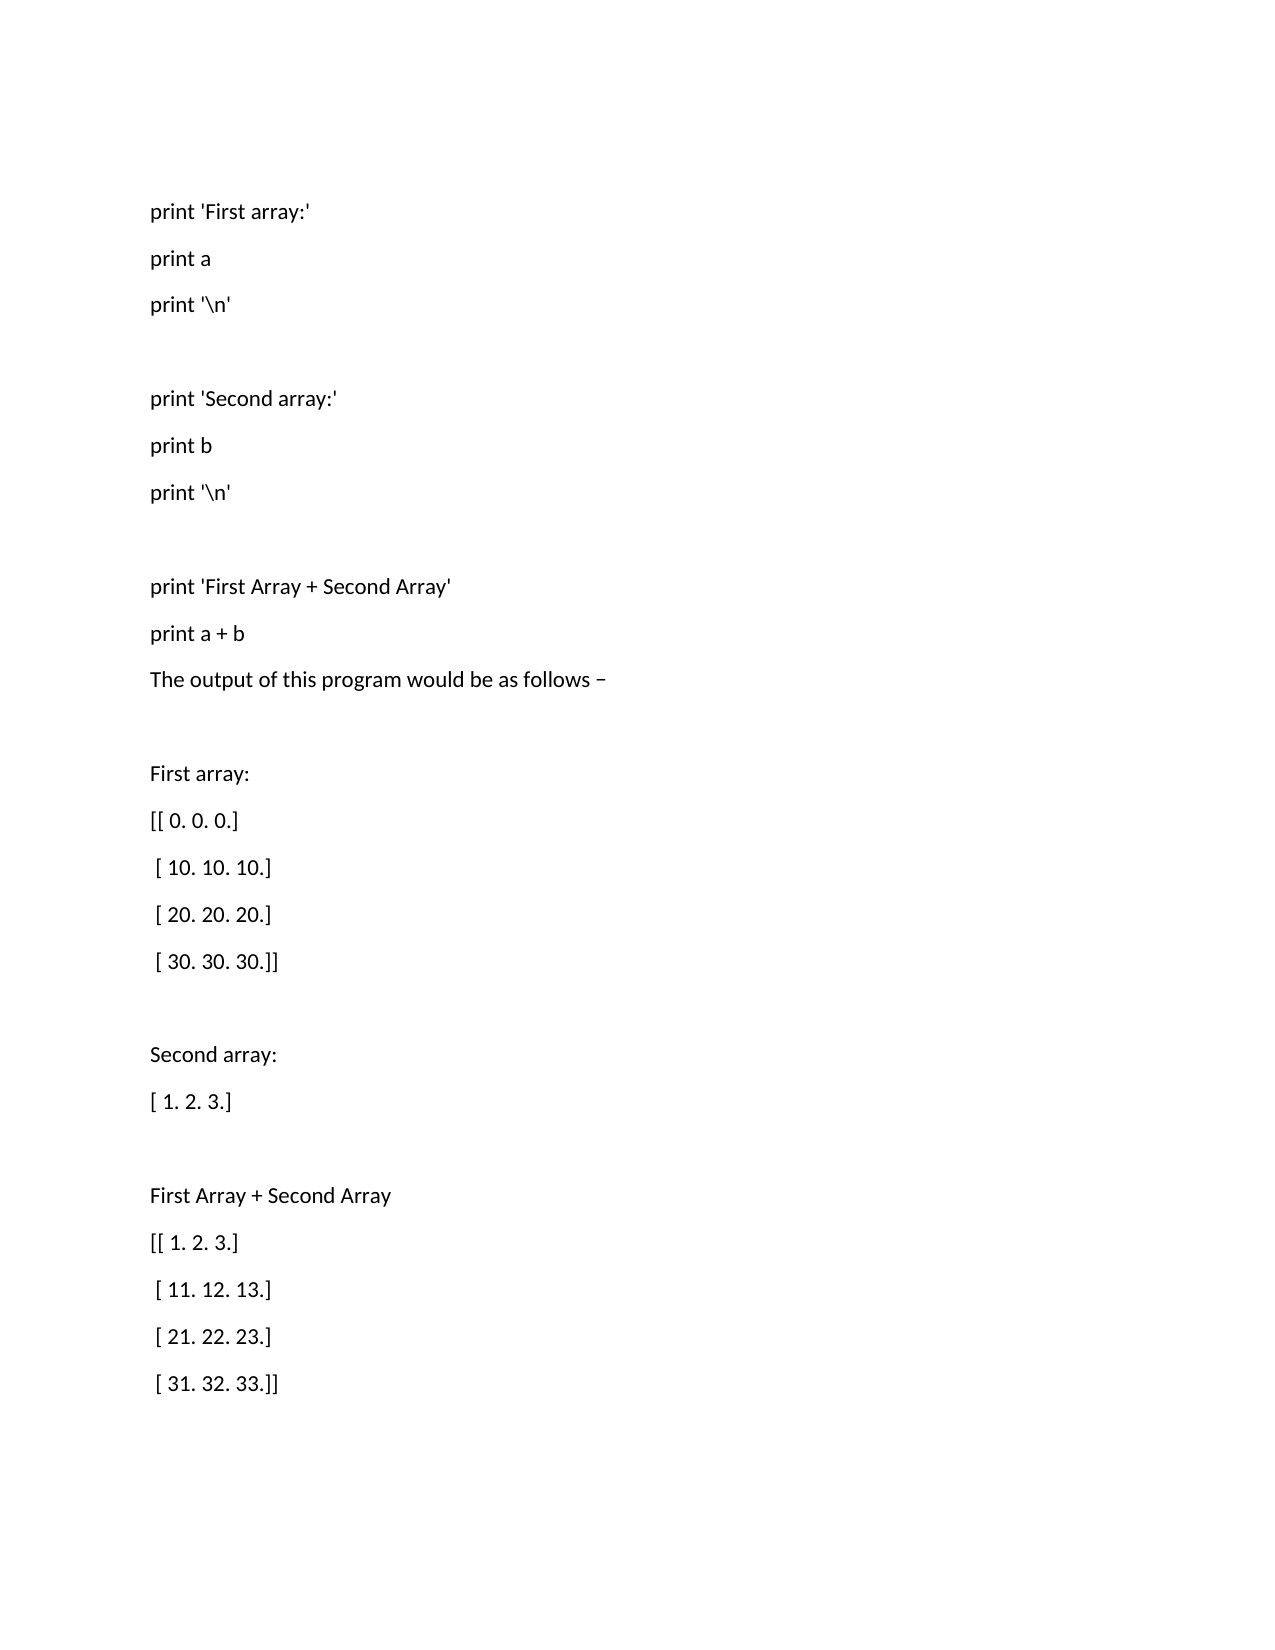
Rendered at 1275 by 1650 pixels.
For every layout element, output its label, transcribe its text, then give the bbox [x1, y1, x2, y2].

text print 'First array:' [150, 197, 1125, 225]
text print 'First Array + Second Array' [150, 572, 1125, 600]
text print b [150, 431, 1125, 459]
text [[ 1. 2. 3.] [150, 1228, 1125, 1256]
text [ 11. 12. 13.] [150, 1275, 1125, 1303]
text [ 1. 2. 3.] [150, 1087, 1125, 1116]
text First array: [150, 759, 1125, 787]
text [ 10. 10. 10.] [150, 853, 1125, 881]
text [ 21. 22. 23.] [150, 1322, 1125, 1350]
text [ 31. 32. 33.]] [150, 1369, 1125, 1397]
text [ 20. 20. 20.] [150, 900, 1125, 928]
text print '\n' [150, 478, 1125, 506]
text print a [150, 244, 1125, 272]
text [[ 0. 0. 0.] [150, 806, 1125, 834]
text [ 30. 30. 30.]] [150, 947, 1125, 975]
text First Array + Second Array [150, 1181, 1125, 1209]
text Second array: [150, 1041, 1125, 1069]
text The output of this program would be as follows − [150, 666, 1125, 694]
text print a + b [150, 619, 1125, 647]
text print 'Second array:' [150, 384, 1125, 412]
text print '\n' [150, 291, 1125, 319]
